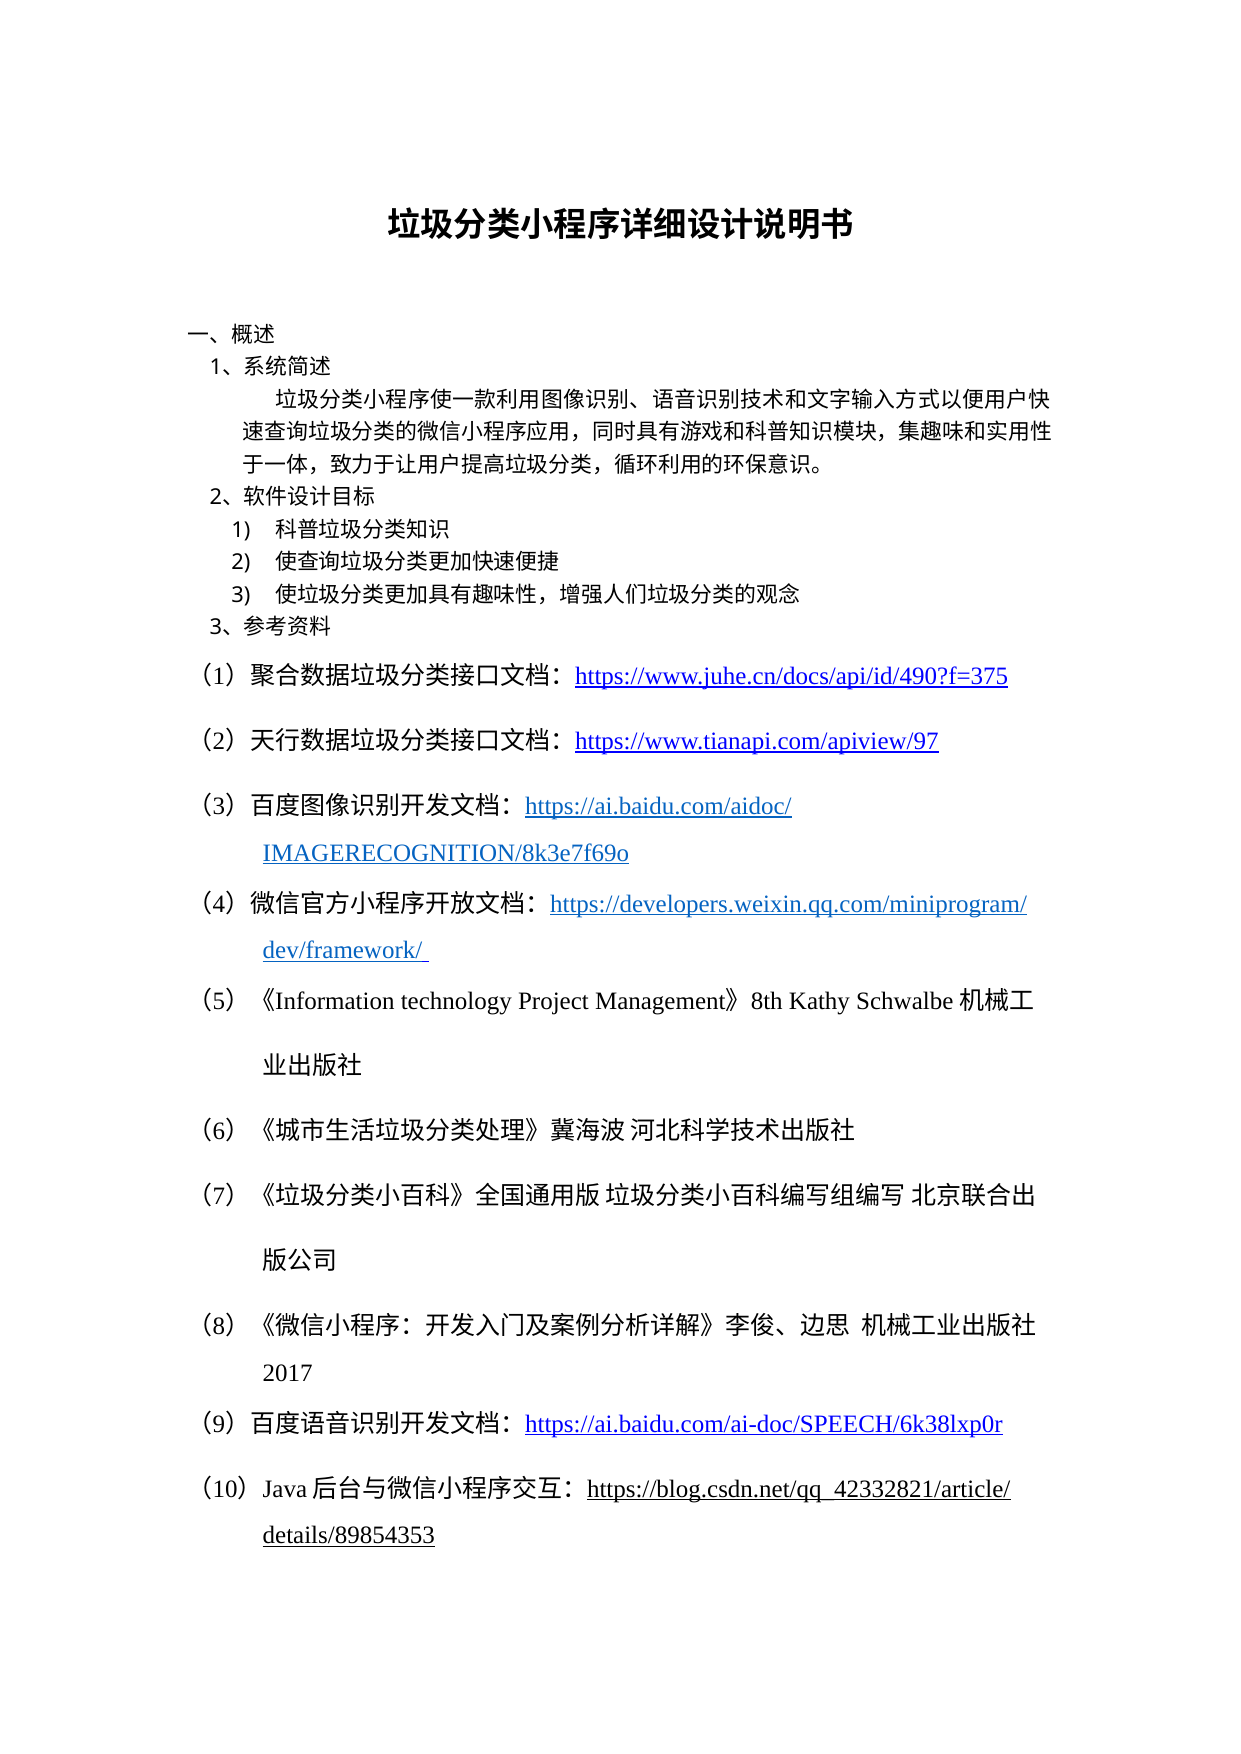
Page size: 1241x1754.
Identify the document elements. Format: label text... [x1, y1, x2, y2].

text （5）《Information technology Project Management》8th Kathy Schwalbe 机械工业出版社 [187, 966, 1053, 1096]
list 使垃圾分类更加具有趣味性，增强人们垃圾分类的观念 [231, 576, 1053, 609]
text （1）聚合数据垃圾分类接口文档：https://www.juhe.cn/docs/api/id/490?f=375 [187, 641, 1053, 706]
text 1、系统简述 [209, 349, 1053, 381]
list 科普垃圾分类知识 [231, 511, 1053, 544]
text （3）百度图像识别开发文档：https://ai.baidu.com/aidoc/IMAGERECOGNITION/8k3e7f69o [187, 771, 1053, 869]
text （7）《垃圾分类小百科》全国通用版 垃圾分类小百科编写组编写 北京联合出版公司 [187, 1161, 1053, 1291]
subtitle 垃圾分类小程序详细设计说明书 [187, 189, 1053, 254]
text （9）百度语音识别开发文档：https://ai.baidu.com/ai-doc/SPEECH/6k38lxp0r [187, 1389, 1053, 1454]
text （10）Java后台与微信小程序交互：https://blog.csdn.net/qq_42332821/article/details/89854353 [187, 1454, 1053, 1551]
text （2）天行数据垃圾分类接口文档：https://www.tianapi.com/apiview/97 [187, 706, 1053, 771]
text （6）《城市生活垃圾分类处理》冀海波 河北科学技术出版社 [187, 1096, 1053, 1161]
list 使查询垃圾分类更加快速便捷 [231, 544, 1053, 576]
text （4）微信官方小程序开放文档：https://developers.weixin.qq.com/miniprogram/dev/framework/ [187, 869, 1053, 966]
text 3、参考资料 [209, 609, 1053, 641]
text （8）《微信小程序：开发入门及案例分析详解》李俊、边思 机械工业出版社 2017 [187, 1291, 1053, 1389]
text 垃圾分类小程序使一款利用图像识别、语音识别技术和文字输入方式以便用户快速查询垃圾分类的微信小程序应用，同时具有游戏和科普知识模块，集趣味和实用性于一体，致力于让用户提高垃圾分类，循环利用的环保意识。 [242, 381, 1053, 479]
text 一、概述 [187, 316, 1053, 349]
text 2、软件设计目标 [209, 479, 1053, 511]
